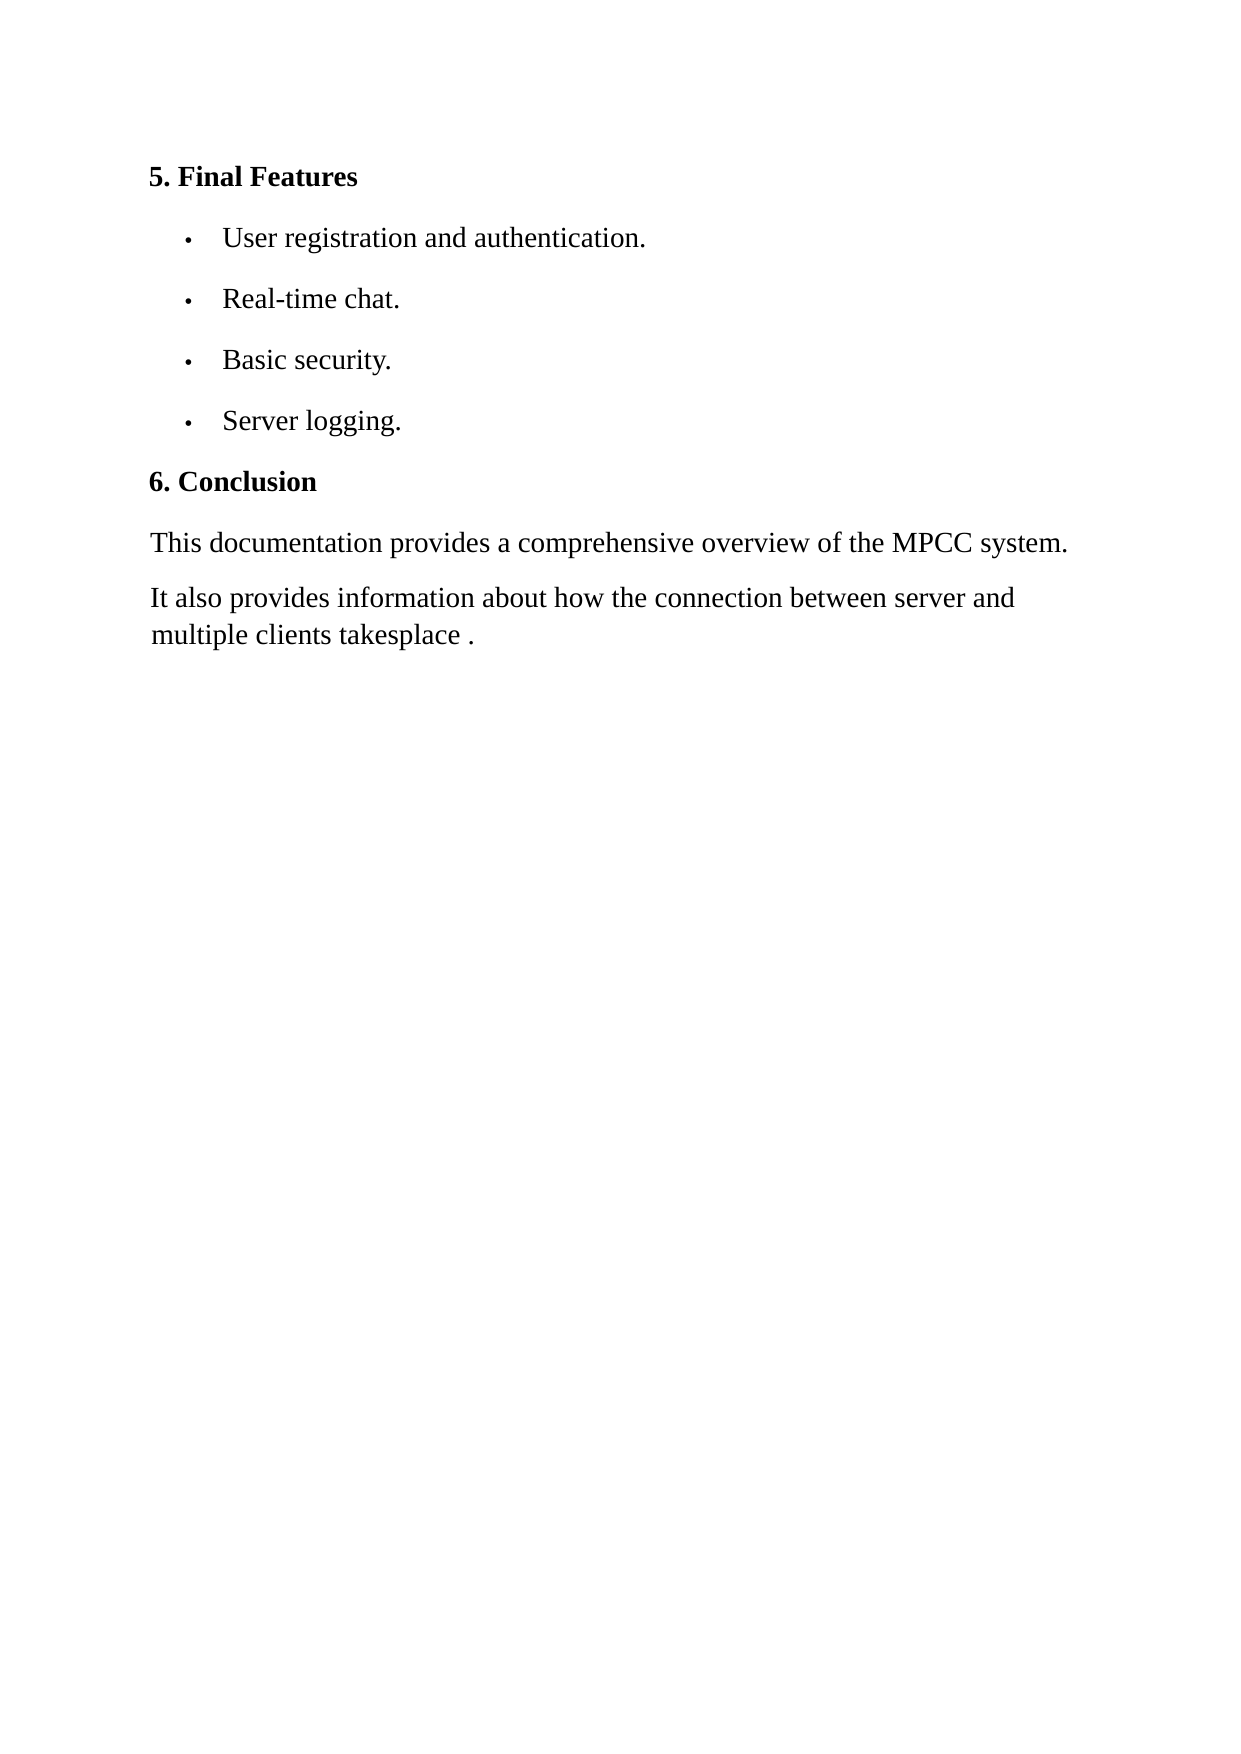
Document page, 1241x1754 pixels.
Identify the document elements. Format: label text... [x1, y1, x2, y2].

text This documentation provides a comprehensive overview of the MPCC system. [150, 525, 1085, 558]
list User registration and authentication. [184, 220, 1085, 254]
subtitle 6. Conclusion [148, 464, 751, 497]
list Server logging. [184, 403, 1085, 436]
list Real-time chat. [184, 281, 1085, 314]
list Basic security. [184, 342, 1085, 376]
text It also provides information about how the connection between server and multiple clients takesplace . [150, 580, 1085, 651]
subtitle 5. Final Features [148, 159, 751, 193]
